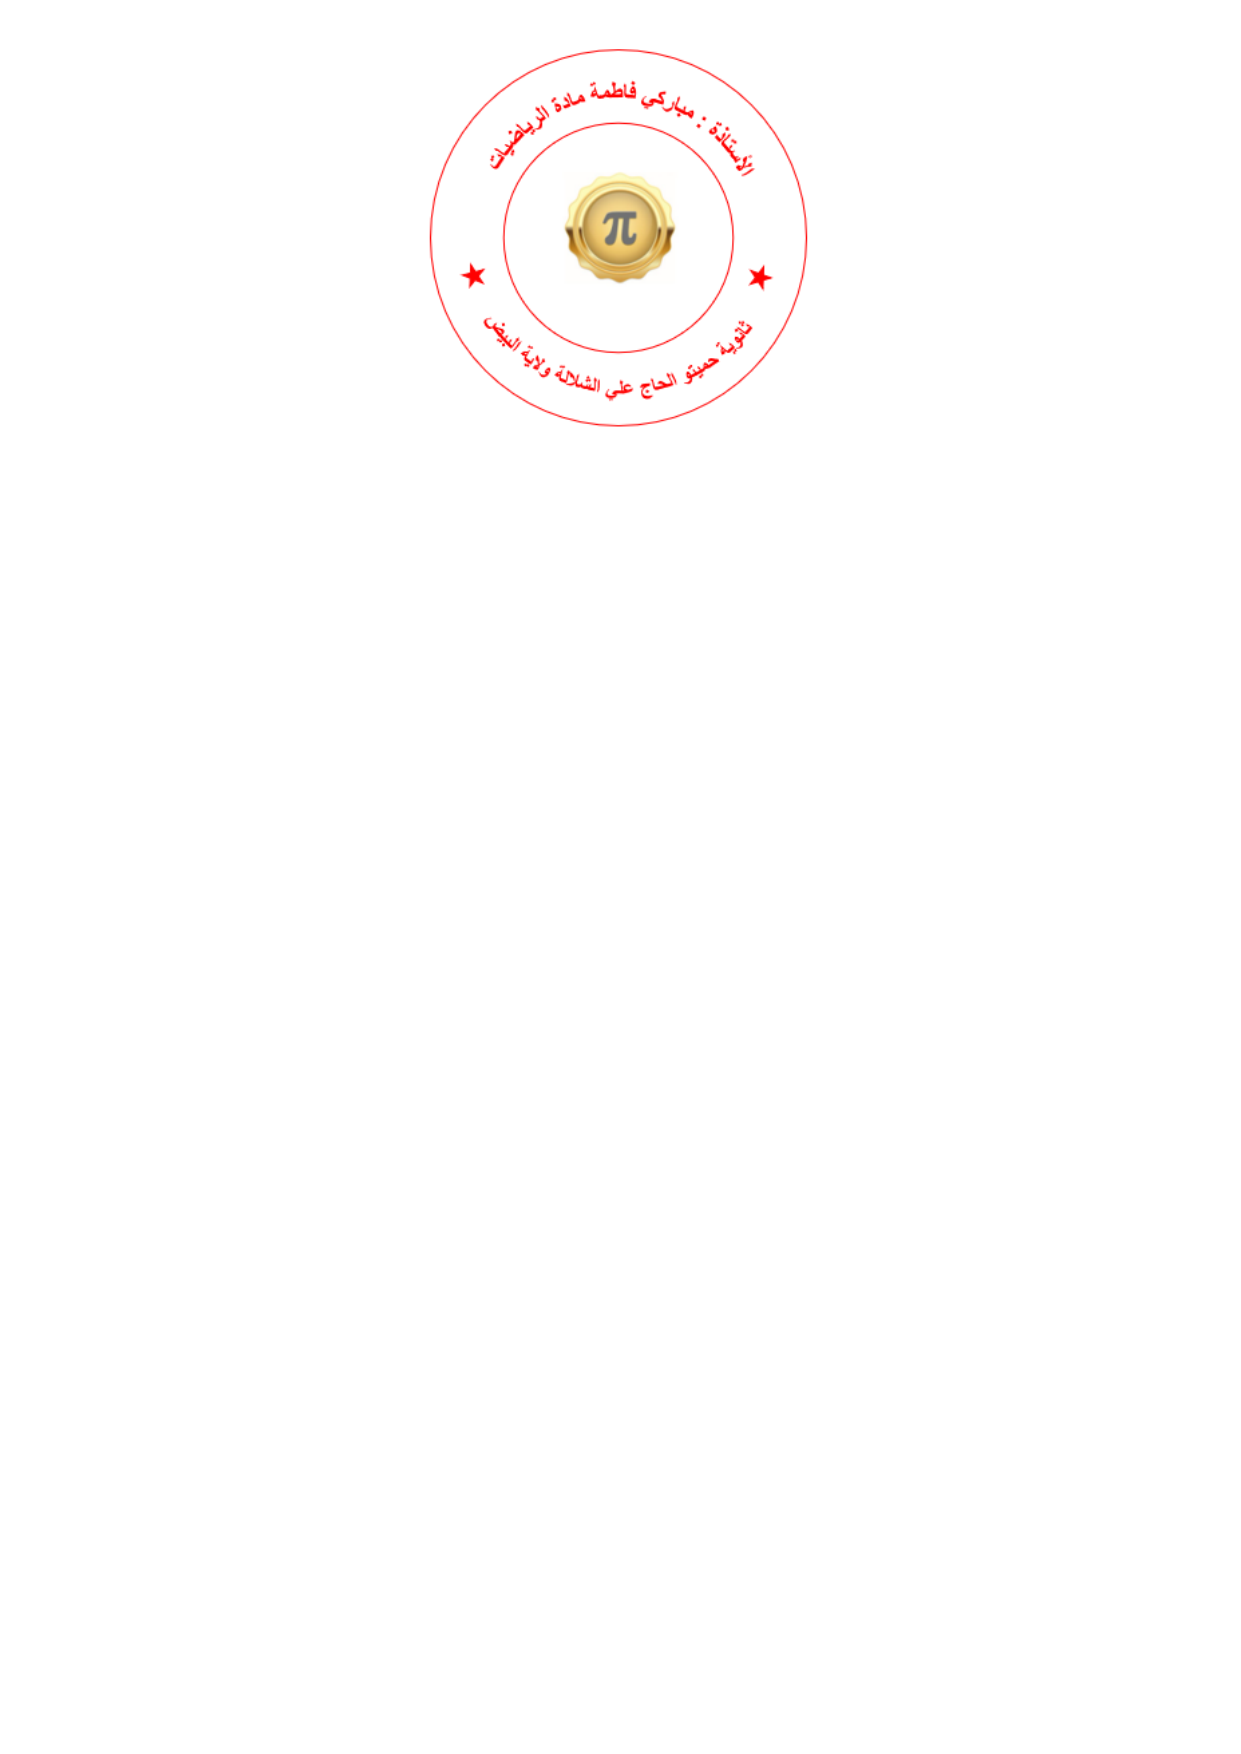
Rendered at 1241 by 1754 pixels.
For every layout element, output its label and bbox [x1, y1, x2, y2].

picture [422, 44, 818, 436]
